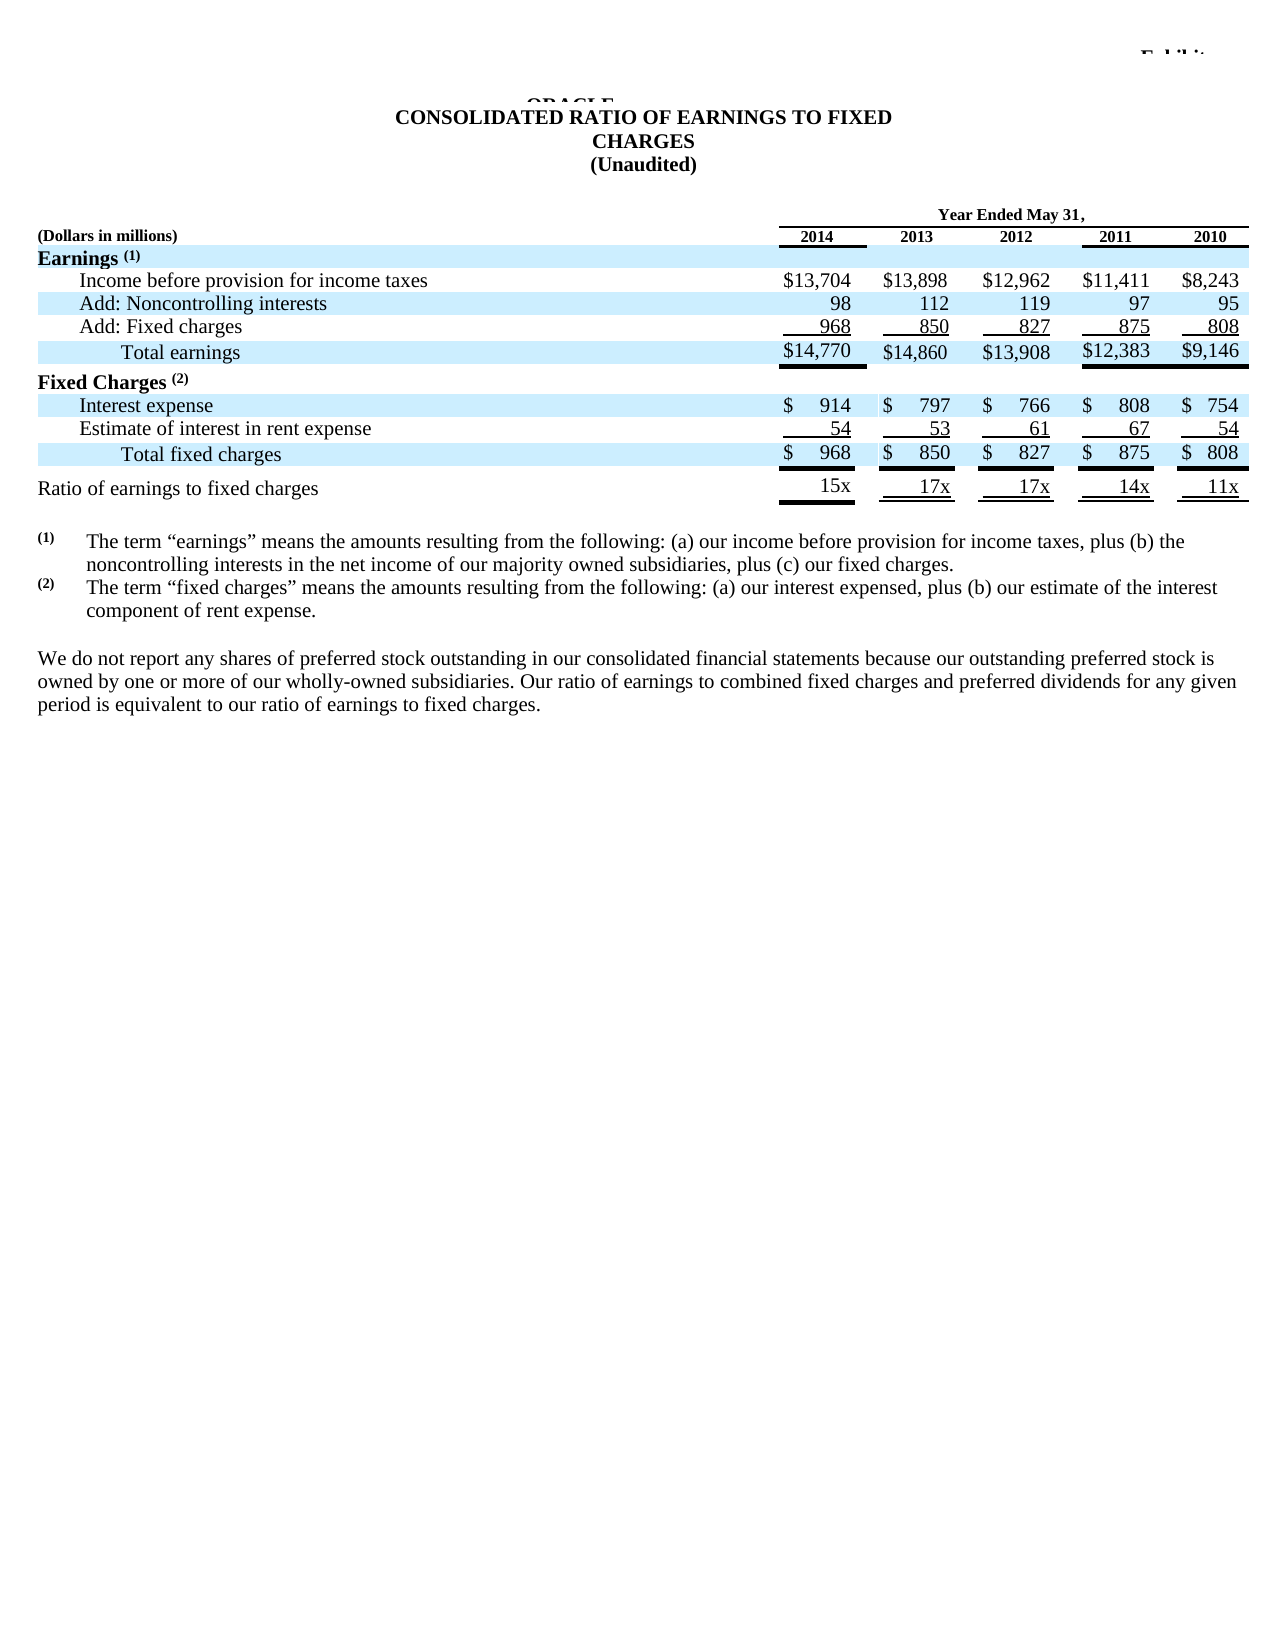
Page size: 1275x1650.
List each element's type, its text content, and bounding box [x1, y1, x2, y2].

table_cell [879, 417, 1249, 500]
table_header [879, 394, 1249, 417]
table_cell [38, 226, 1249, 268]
text We do not report any shares of preferred stock outstanding in our consolidated financial statements because our outstanding preferred stock is owned by one or more of our wholly-owned subsidiaries. Our ratio of earnings to combined fixed charges and preferred dividends for any given period is equivalent to our ratio of earnings to fixed charges. [37, 647, 1257, 716]
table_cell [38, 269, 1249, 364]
text (2) The term “fixed charges” means the amounts resulting from the following: (a) our interest expensed, plus (b) our estimate of the interest component of rent expense. [37, 576, 1221, 622]
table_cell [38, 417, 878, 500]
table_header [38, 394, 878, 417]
text (Unaudited) [341, 153, 946, 176]
text (1) The term “earnings” means the amounts resulting from the following: (a) our income before provision for income taxes, plus (b) the noncontrolling interests in the net income of our majority owned subsidiaries, plus (c) our fixed charges. [37, 530, 1187, 576]
text Fixed Charges (2) [37, 369, 1260, 394]
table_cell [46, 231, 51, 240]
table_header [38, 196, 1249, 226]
text CONSOLIDATED RATIO OF EARNINGS TO FIXED CHARGES [341, 106, 945, 153]
